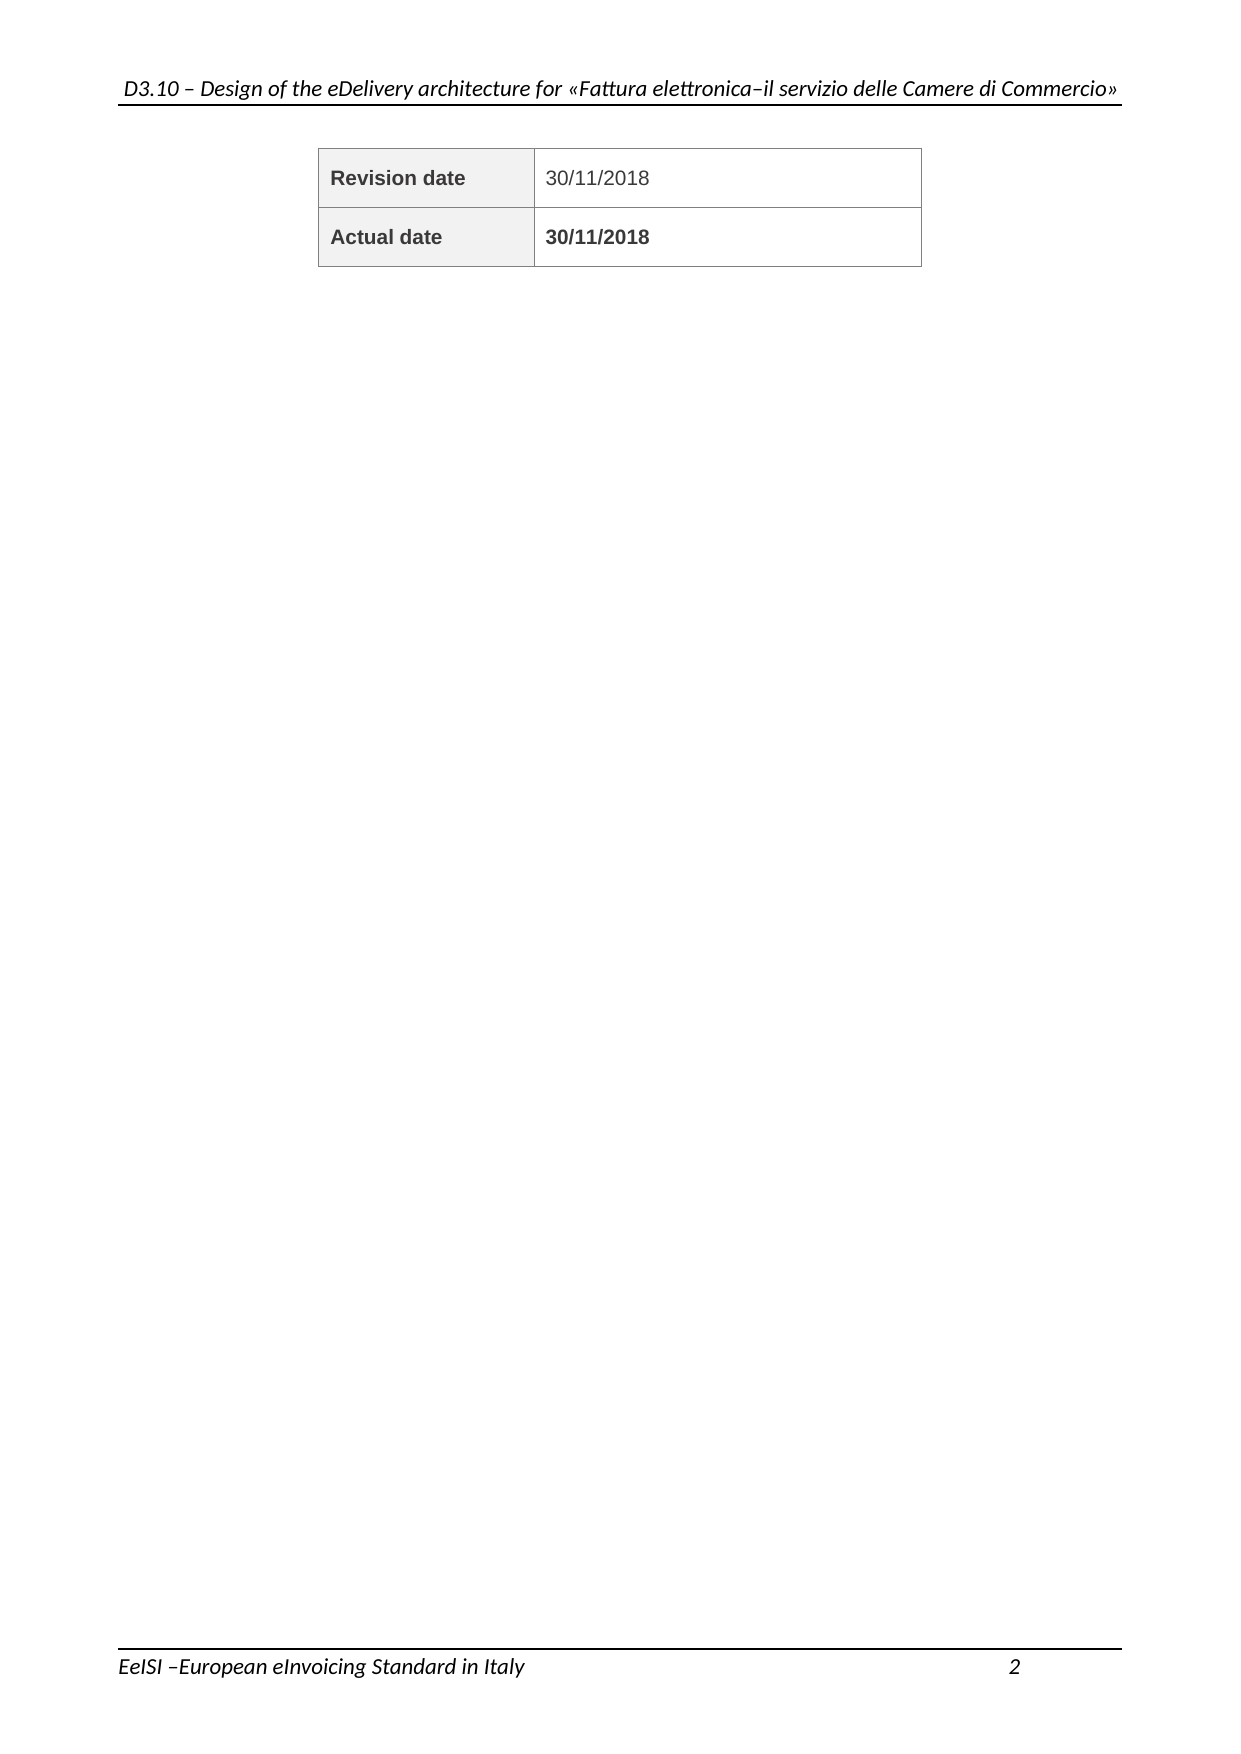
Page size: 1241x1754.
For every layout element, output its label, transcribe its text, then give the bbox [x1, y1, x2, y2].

table_cell Revision date [319, 149, 534, 207]
table_cell 30/11/2018 [535, 149, 921, 207]
table_cell Actual date [319, 208, 534, 266]
table_cell 30/11/2018 [535, 208, 921, 266]
